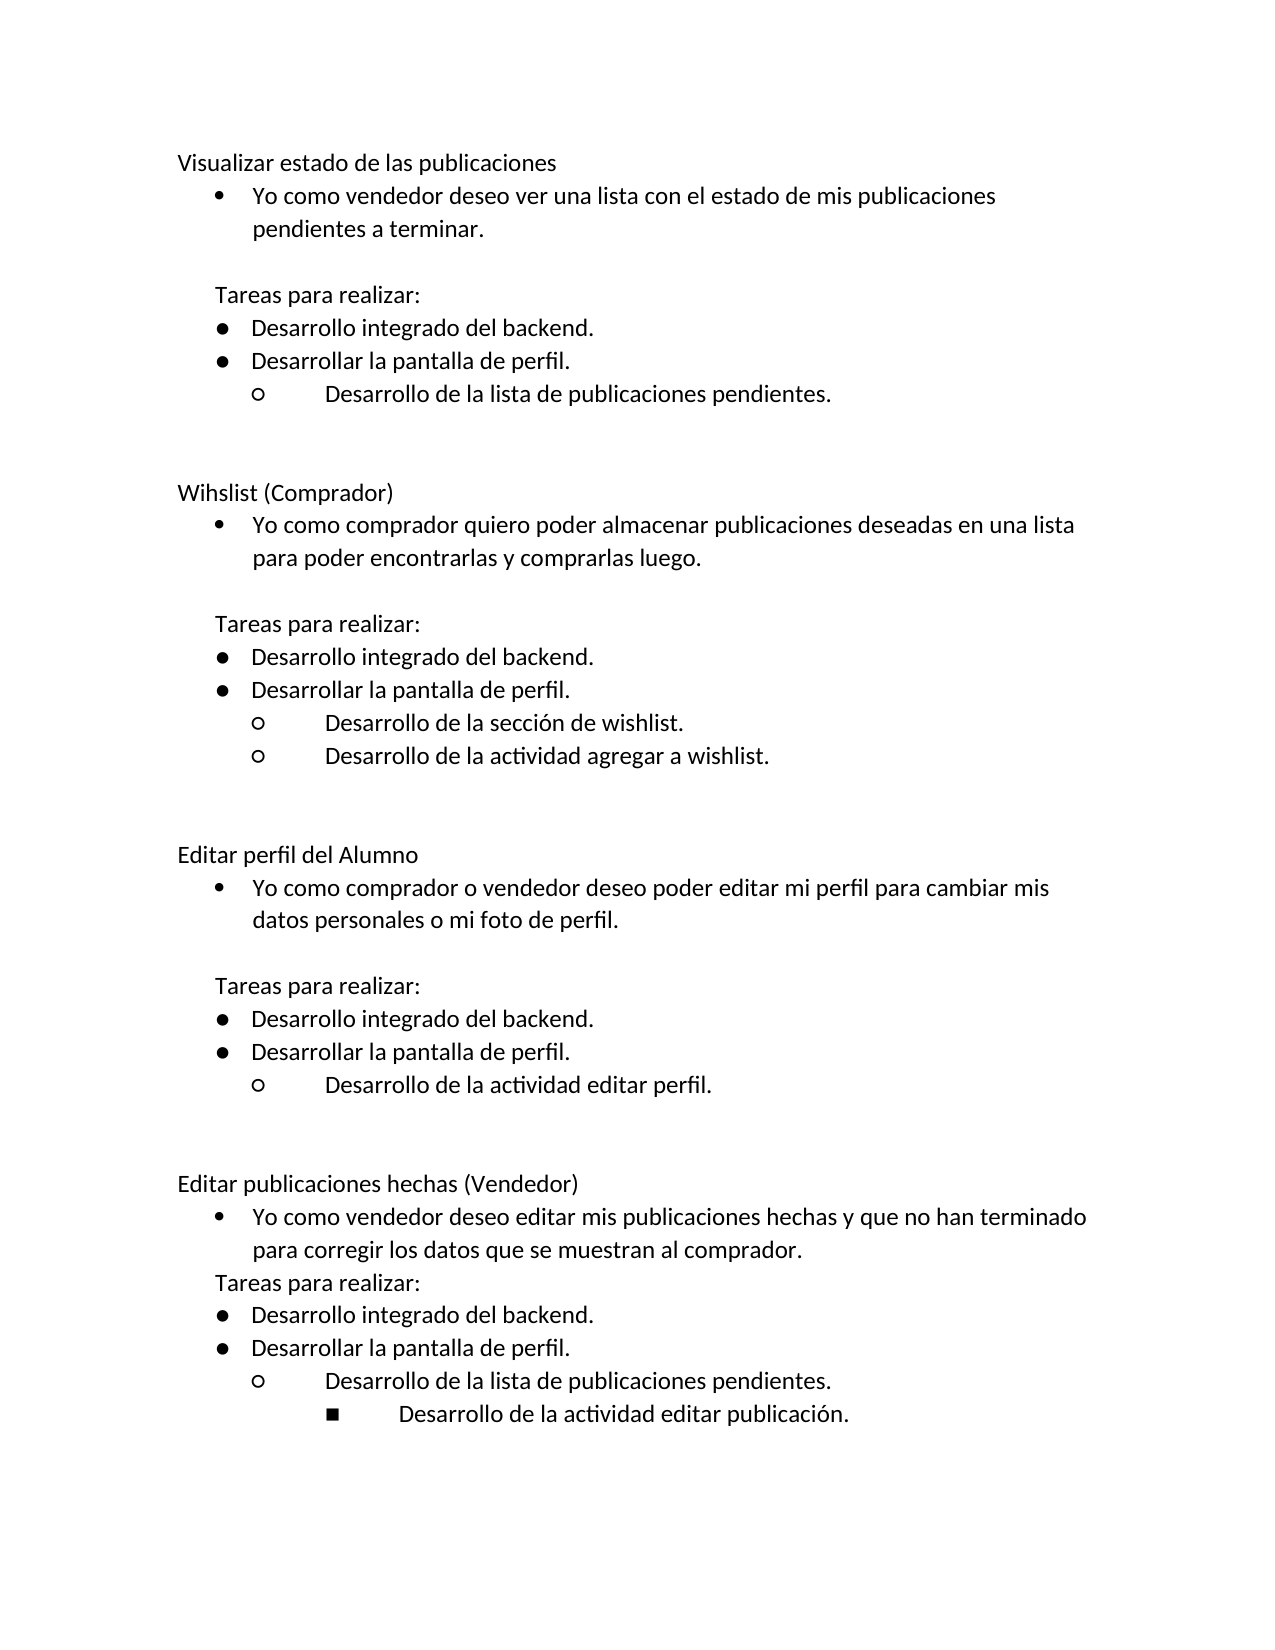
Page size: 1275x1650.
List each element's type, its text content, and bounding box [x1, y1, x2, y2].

text ○ Desarrollo de la lista de publicaciones pendientes. [177, 378, 1098, 408]
text ■ Desarrollo de la actividad editar publicación. [251, 1398, 1098, 1429]
text Tareas para realizar: [177, 971, 1098, 1001]
text ○ Desarrollo de la actividad editar perfil. [177, 1069, 1098, 1100]
text Visualizar estado de las publicaciones [177, 148, 1098, 178]
text Editar perfil del Alumno [177, 839, 1098, 869]
text ● Desarrollar la pantalla de perfil. [177, 345, 1098, 376]
list Yo como comprador quiero poder almacenar publicaciones deseadas en una lista para poder encontrarlas y comprarlas luego. [215, 510, 1098, 573]
text Tareas para realizar: [177, 279, 1098, 310]
text ● Desarrollar la pantalla de perfil. [177, 1036, 1098, 1067]
text ● Desarrollo integrado del backend. [177, 1003, 1098, 1034]
text Tareas para realizar: [177, 1267, 1098, 1297]
list Yo como vendedor deseo ver una lista con el estado de mis publicaciones pendientes a terminar. [215, 181, 1098, 244]
text ● Desarrollar la pantalla de perfil. [177, 674, 1098, 705]
text ○ Desarrollo de la sección de wishlist. [177, 707, 1098, 738]
text Tareas para realizar: [177, 608, 1098, 639]
text ○ Desarrollo de la actividad agregar a wishlist. [177, 740, 1098, 771]
text ● Desarrollar la pantalla de perfil. [177, 1333, 1098, 1363]
text ● Desarrollo integrado del backend. [177, 641, 1098, 672]
text ● Desarrollo integrado del backend. [177, 1300, 1098, 1330]
list Yo como comprador o vendedor deseo poder editar mi perfil para cambiar mis datos personales o mi foto de perfil. [215, 872, 1098, 935]
text ○ Desarrollo de la lista de publicaciones pendientes. [177, 1366, 1098, 1396]
text ● Desarrollo integrado del backend. [177, 312, 1098, 343]
text Editar publicaciones hechas (Vendedor) [177, 1168, 1098, 1198]
list Yo como vendedor deseo editar mis publicaciones hechas y que no han terminado para corregir los datos que se muestran al comprador. [215, 1201, 1098, 1264]
text Wihslist (Comprador) [177, 477, 1098, 507]
